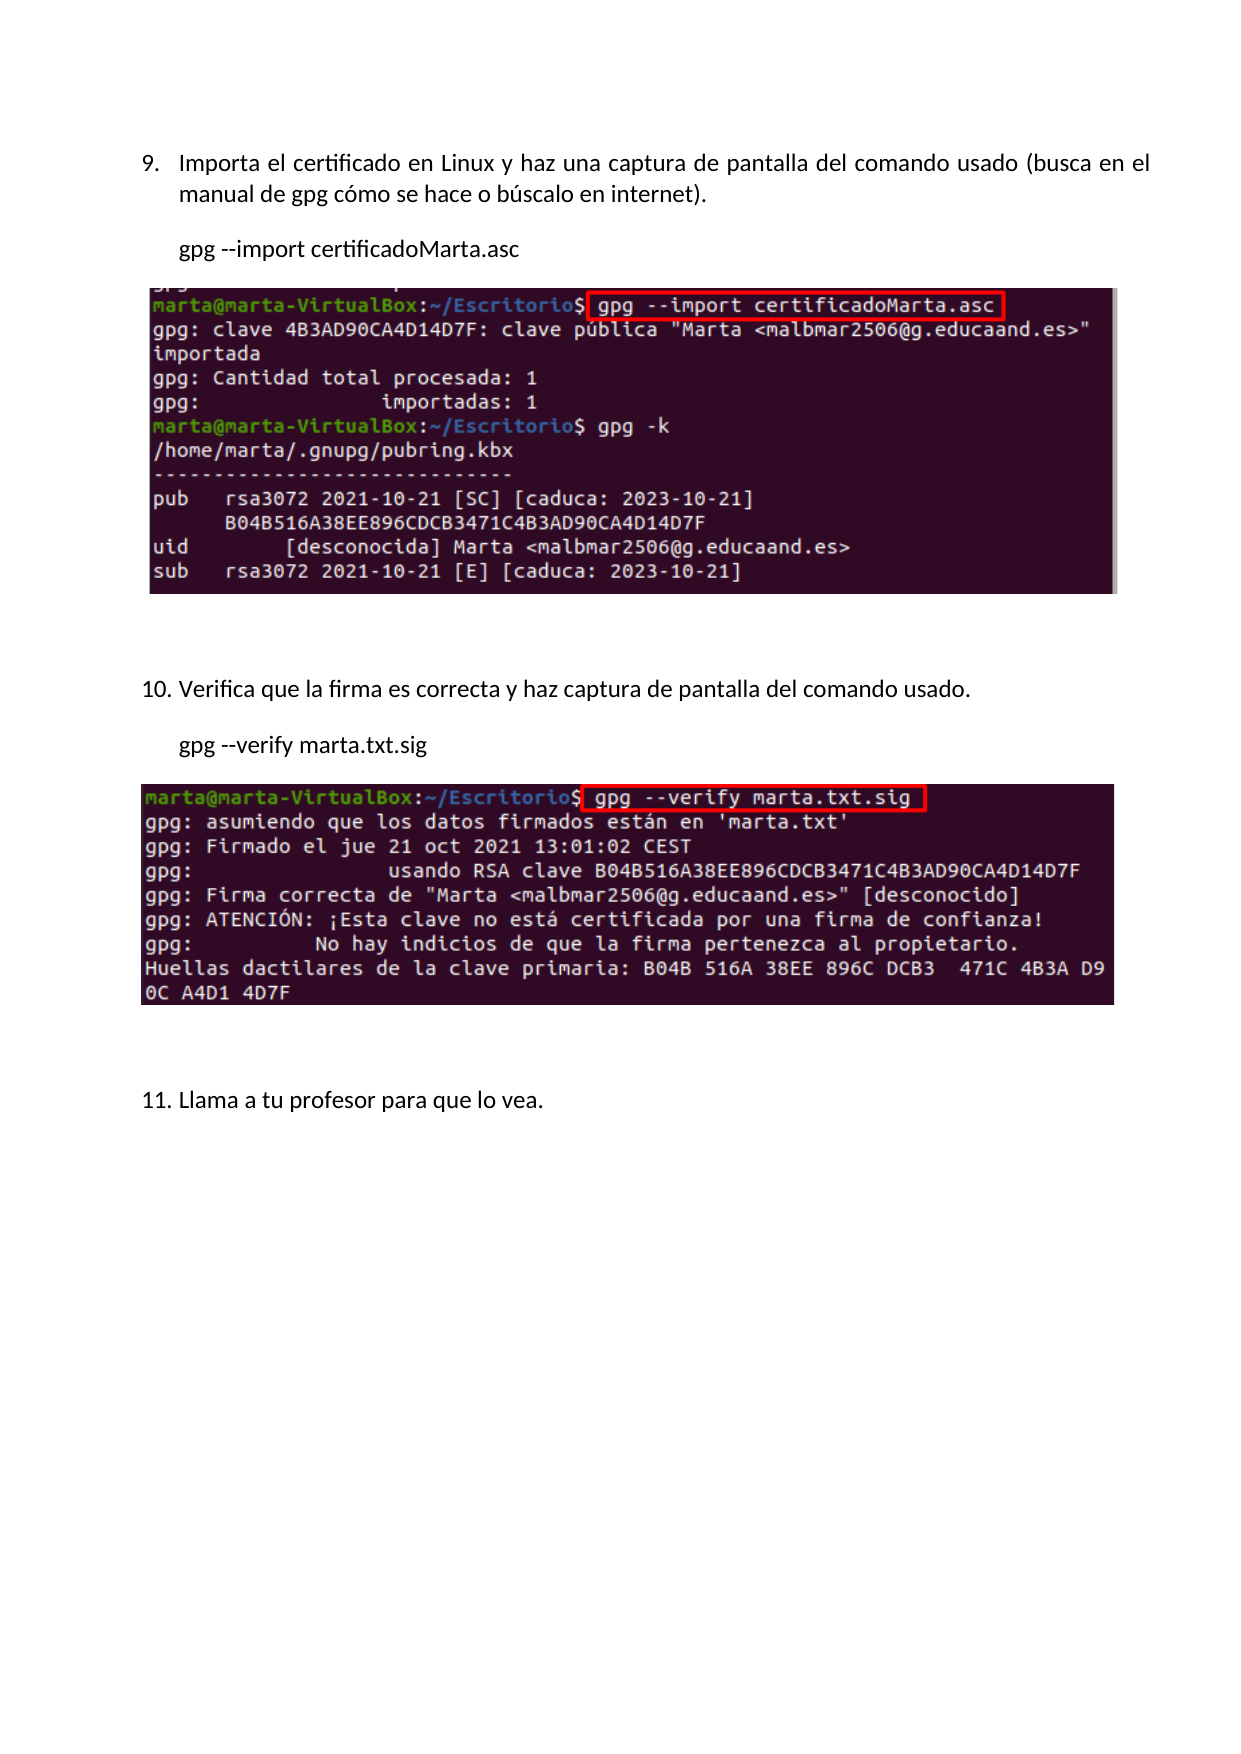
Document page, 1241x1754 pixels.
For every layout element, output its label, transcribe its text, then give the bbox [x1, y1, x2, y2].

list Importa el certificado en Linux y haz una captura de pantalla del comando usado (busca en el manual de gpg cómo se hace o búscalo en internet). [141, 148, 1152, 209]
picture [149, 288, 1118, 594]
list gpg --verify marta.txt.sig [178, 729, 1152, 760]
list gpg --import certificadoMarta.asc [178, 234, 1152, 264]
picture [141, 784, 1115, 1005]
list Llama a tu profesor para que lo vea. [141, 1085, 1152, 1115]
list Verifica que la firma es correcta y haz captura de pantalla del comando usado. [141, 674, 1152, 704]
